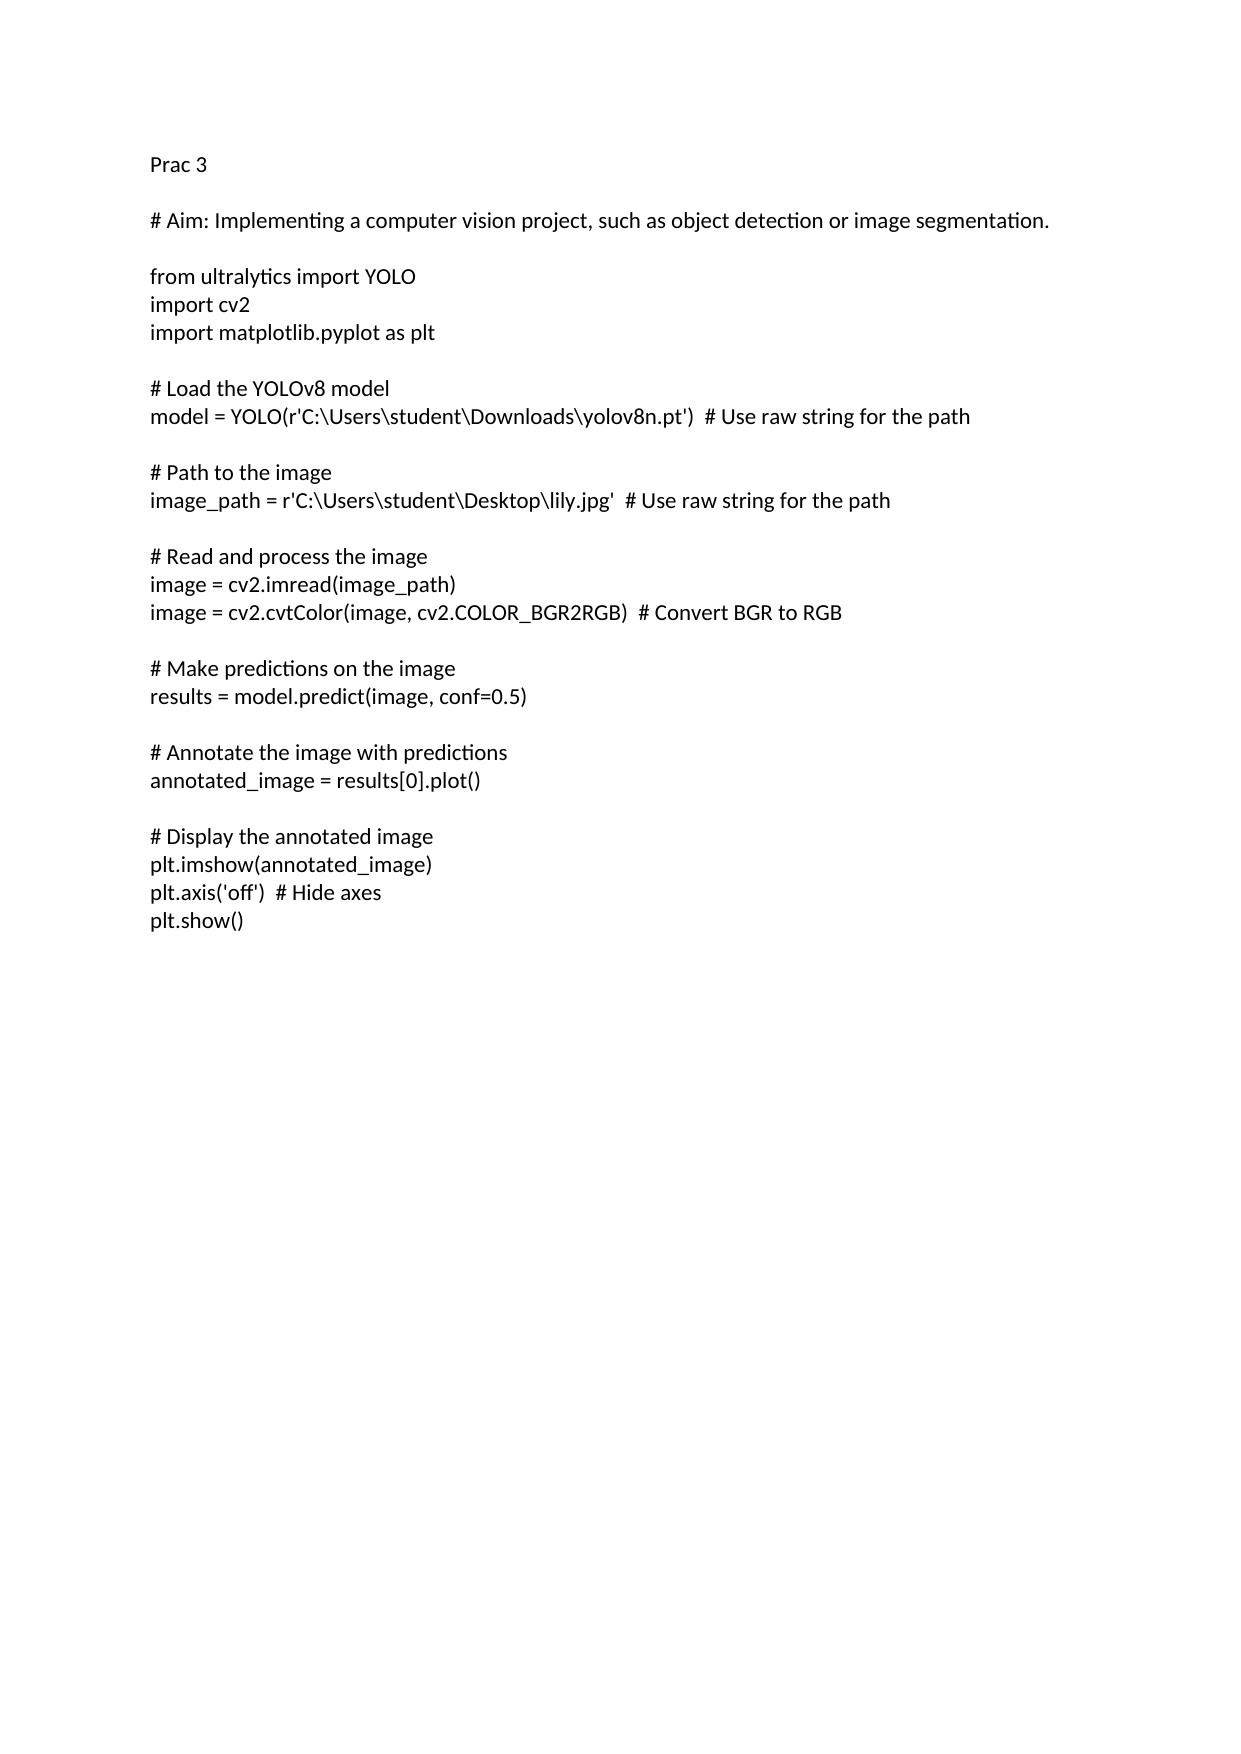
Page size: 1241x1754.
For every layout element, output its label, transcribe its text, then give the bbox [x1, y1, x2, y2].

text # Path to the image [150, 458, 1090, 486]
text import cv2 [150, 290, 1090, 318]
text results = model.predict(image, conf=0.5) [150, 682, 1090, 710]
text plt.axis('off') # Hide axes [150, 878, 1090, 907]
text # Display the annotated image [150, 822, 1090, 851]
text from ultralytics import YOLO [150, 262, 1090, 290]
text image_path = r'C:\Users\student\Desktop\lily.jpg' # Use raw string for the path [150, 486, 1090, 514]
text import matplotlib.pyplot as plt [150, 318, 1090, 346]
text # Load the YOLOv8 model [150, 374, 1090, 402]
text plt.show() [150, 907, 1090, 934]
text # Make predictions on the image [150, 654, 1090, 682]
text annotated_image = results[0].plot() [150, 766, 1090, 794]
text image = cv2.imread(image_path) [150, 570, 1090, 598]
text # Read and process the image [150, 542, 1090, 570]
text plt.imshow(annotated_image) [150, 851, 1090, 878]
text image = cv2.cvtColor(image, cv2.COLOR_BGR2RGB) # Convert BGR to RGB [150, 598, 1090, 626]
text model = YOLO(r'C:\Users\student\Downloads\yolov8n.pt') # Use raw string for the path [150, 402, 1090, 430]
text Prac 3 [150, 150, 1090, 178]
text # Aim: Implementing a computer vision project, such as object detection or image segmentation. [150, 206, 1090, 234]
text # Annotate the image with predictions [150, 738, 1090, 766]
